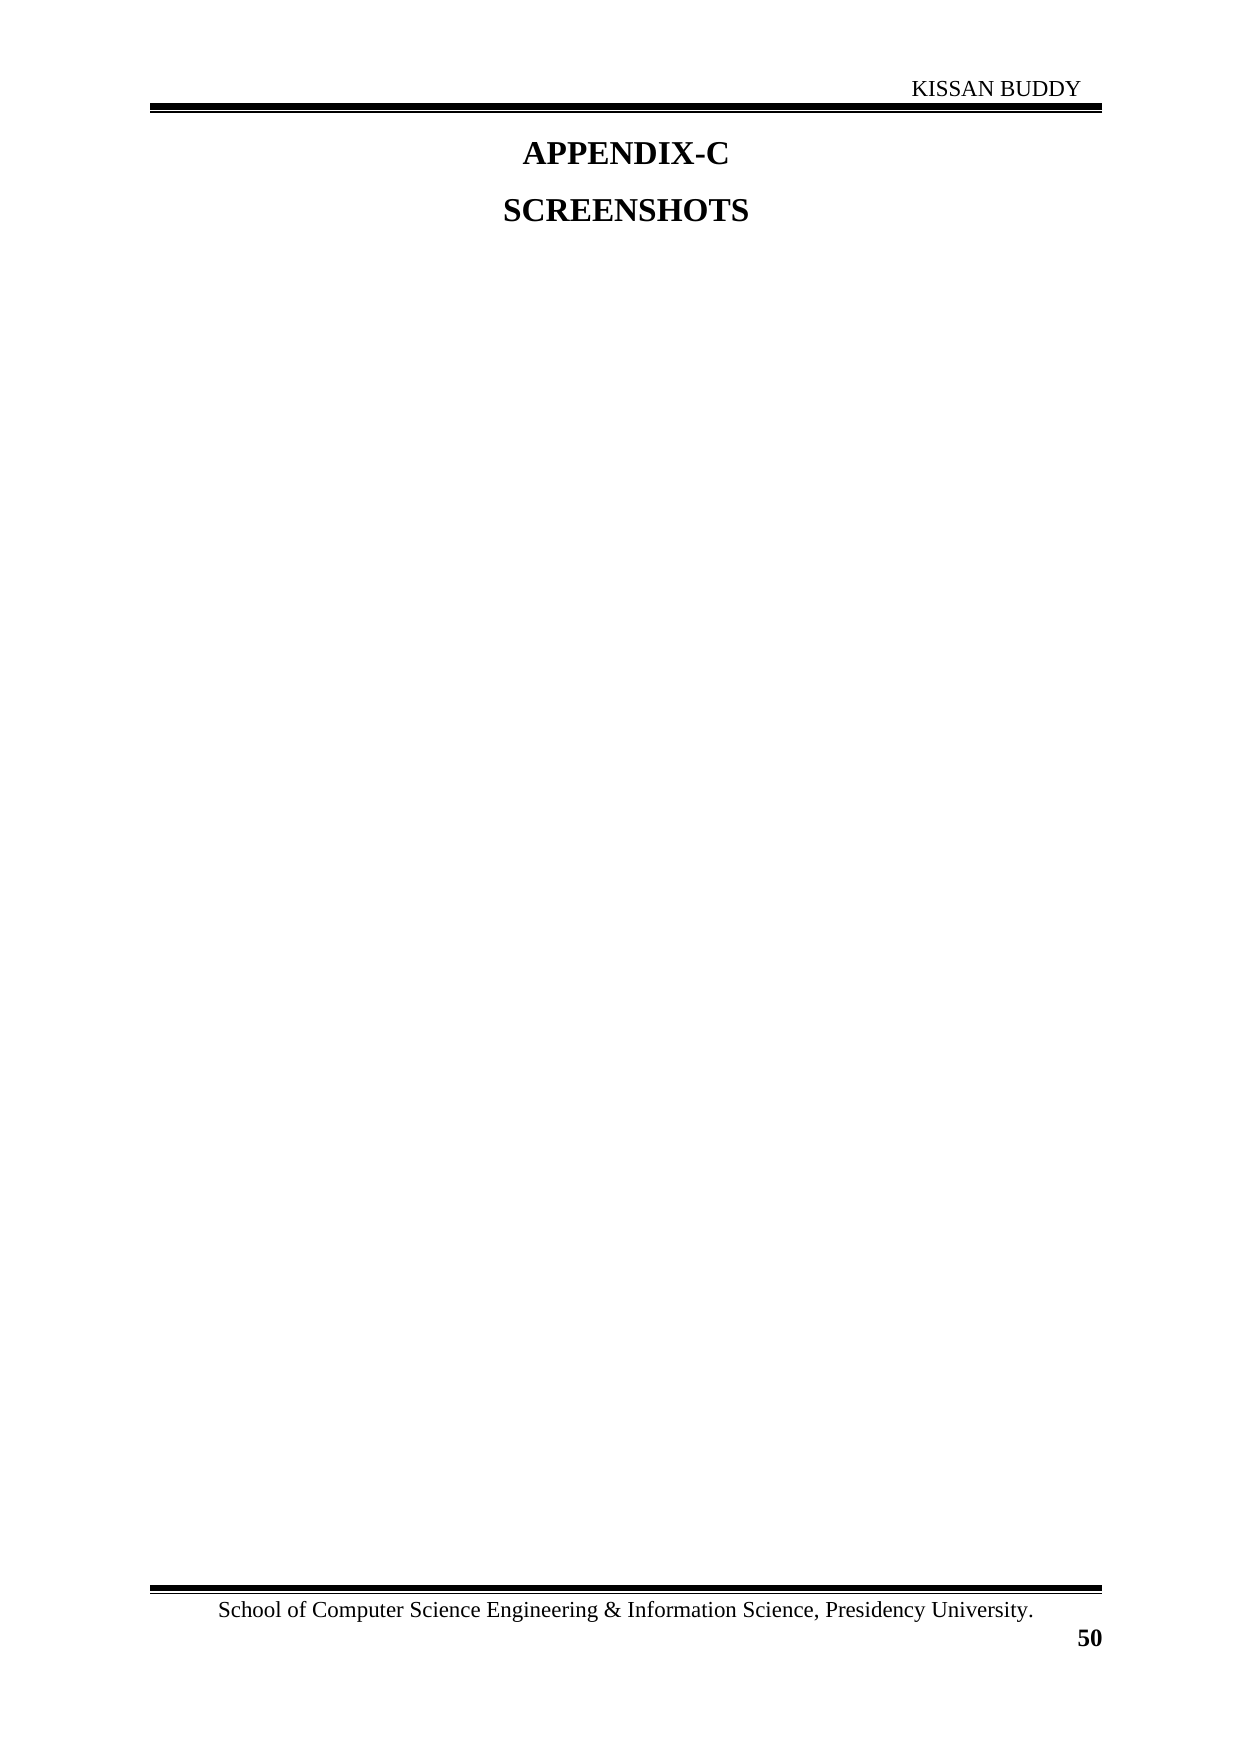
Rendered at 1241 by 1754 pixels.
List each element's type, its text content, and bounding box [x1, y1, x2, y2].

text SCREENSHOTS [150, 190, 1102, 229]
text APPENDIX-C [150, 133, 1102, 171]
